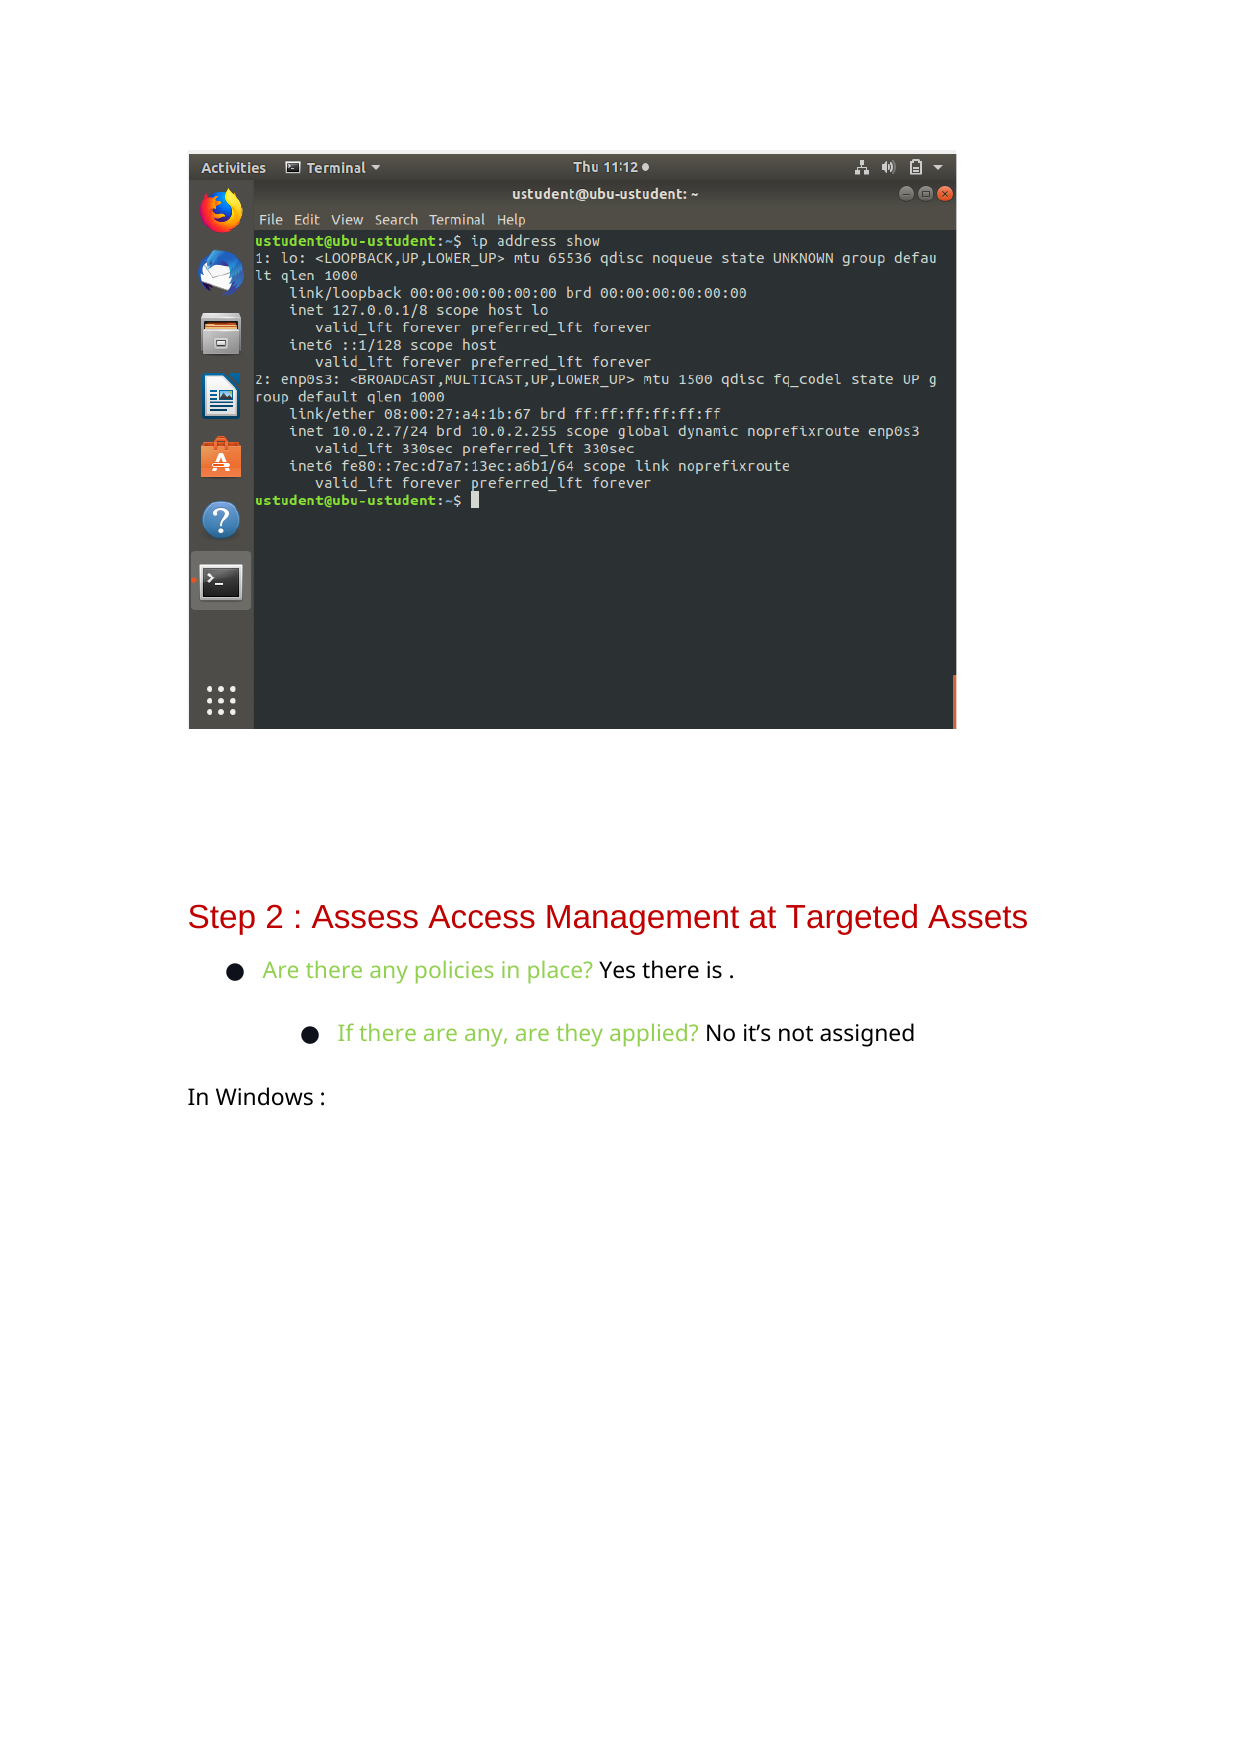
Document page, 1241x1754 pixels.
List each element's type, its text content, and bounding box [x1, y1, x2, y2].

list If there are any, are they applied? No it’s not assigned [300, 1017, 1053, 1048]
text In Windows : [187, 1081, 1053, 1112]
list Are there any policies in place? Yes there is . [225, 953, 1053, 985]
subtitle Step 2 : Assess Access Management at Targeted Assets [187, 897, 1053, 935]
picture [187, 150, 957, 729]
